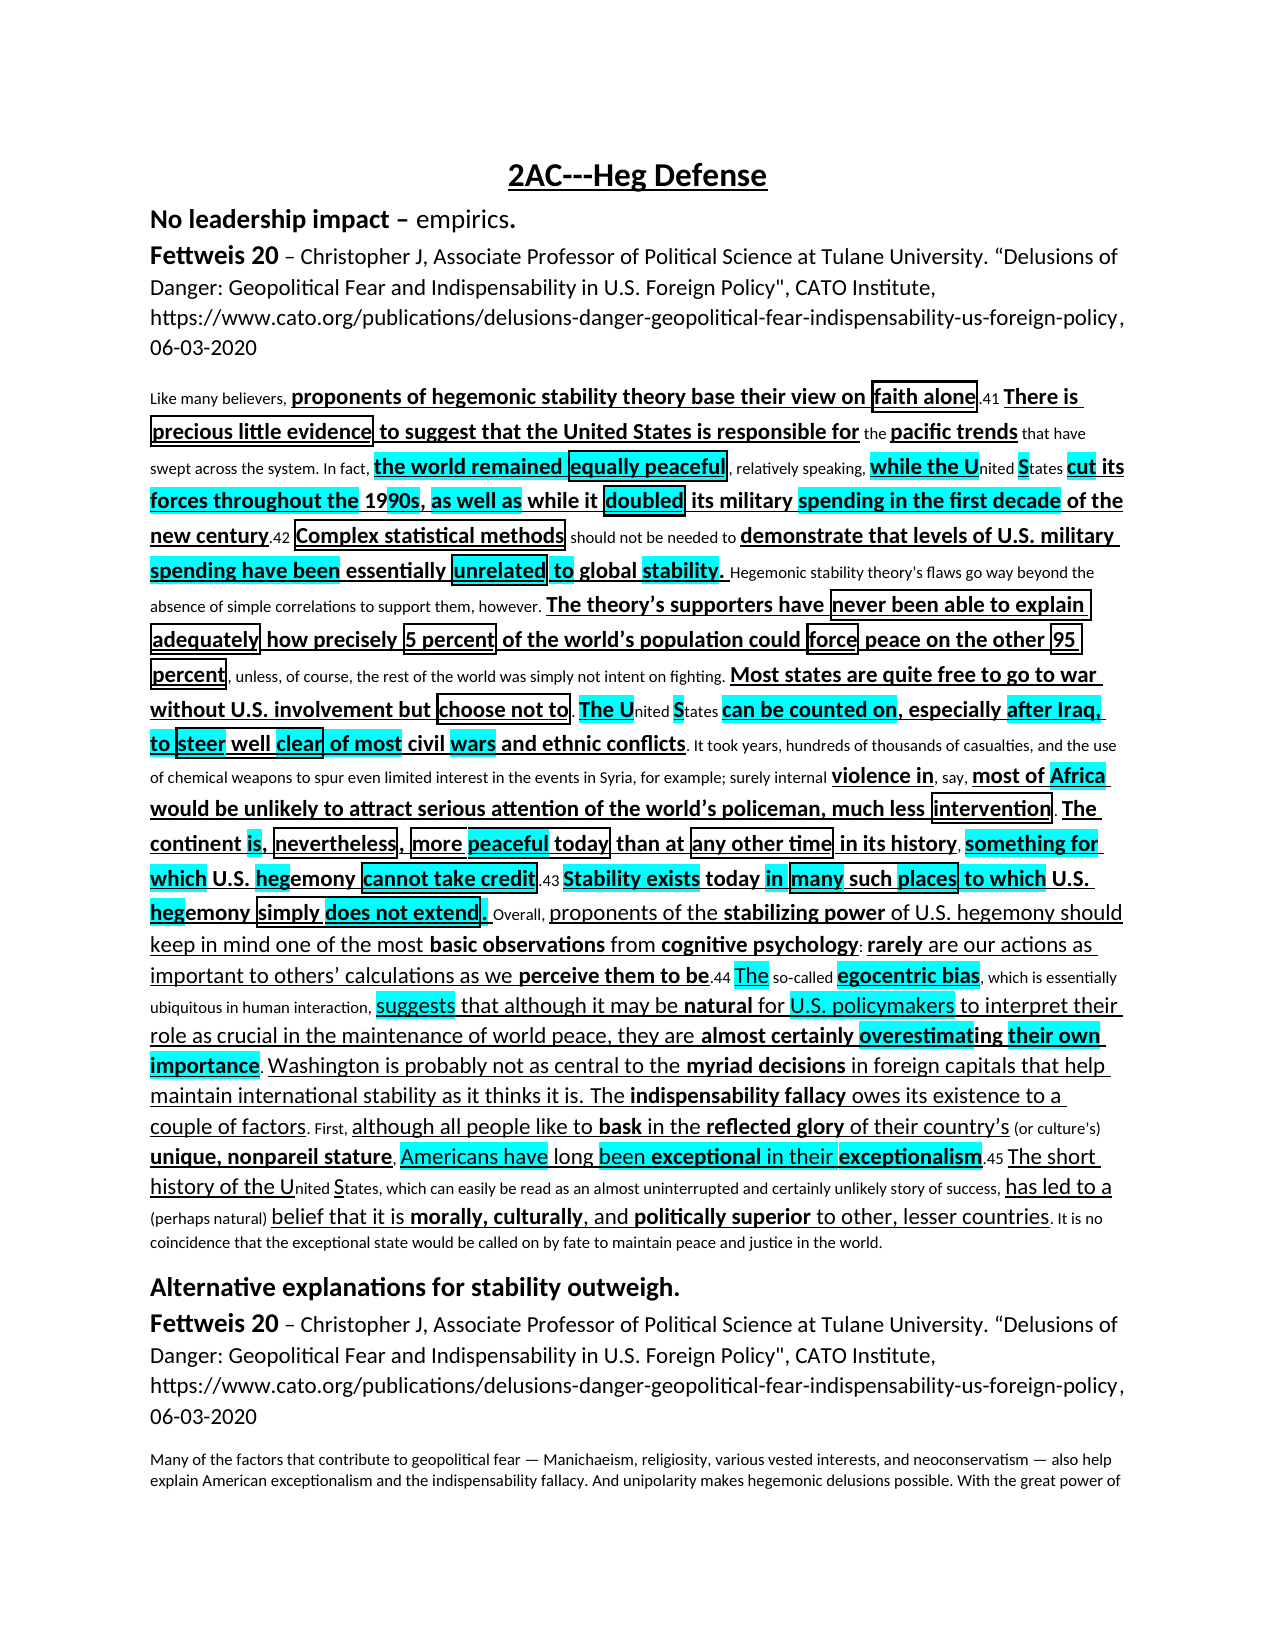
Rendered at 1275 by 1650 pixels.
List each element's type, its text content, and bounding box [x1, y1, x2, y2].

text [150, 1449, 1125, 1491]
subtitle Alternative explanations for stability outweigh. [150, 1271, 1125, 1304]
text Fettweis 20 – Christopher J, Associate Professor of Political Science at Tulane University. “Delusions of Danger: Geopolitical Fear and Indispensability in U.S. Foreign Policy", CATO Institute, https://www.cato.org/publications/delusions-danger-geopolitical-fear-indispensability-us-foreign-policy, 06-03-2020 [150, 1306, 1125, 1430]
subtitle No leadership impact – empirics. [150, 202, 1125, 235]
text Like many believers, proponents of hegemonic stability theory base their view on faith alone.41 There is precious little evidence to suggest that the United States is responsible for the pacific trends that have swept across the system. In fact, the world remained equally peaceful, relatively speaking, while the United States cut its forces throughout the 1990s, as well as while it doubled its military spending in the first decade of the new century.42 Complex statistical methods should not be needed to demonstrate that levels of U.S. military spending have been essentially unrelated to global stability. Hegemonic stability theory’s flaws go way beyond the absence of simple correlations to support them, however. The theory’s supporters have never been able to explain adequately how precisely 5 percent of the world’s population could force peace on the other 95 percent, unless, of course, the rest of the world was simply not intent on fighting. Most states are quite free to go to war without U.S. involvement but choose not to. The United States can be counted on, especially after Iraq, to steer well clear of most civil wars and ethnic conflicts. It took years, hundreds of thousands of casualties, and the use of chemical weapons to spur even limited interest in the events in Syria, for example; surely internal violence in, say, most of Africa would be unlikely to attract serious attention of the world’s policeman, much less intervention. The continent is, nevertheless, more peaceful today than at any other time in its history, something for which U.S. hegemony cannot take credit.43 Stability exists today in many such places to which U.S. hegemony simply does not extend. Overall, proponents of the stabilizing power of U.S. hegemony should keep in mind one of the most basic observations from cognitive psychology: rarely are our actions as important to others’ calculations as we perceive them to be.44 The so‐​called egocentric bias, which is essentially ubiquitous in human interaction, suggests that although it may be natural for U.S. policymakers to interpret their role as crucial in the maintenance of world peace, they are almost certainly overestimating their own importance. Washington is probably not as central to the myriad decisions in foreign capitals that help maintain international stability as it thinks it is. The indispensability fallacy owes its existence to a couple of factors. First, although all people like to bask in the reflected glory of their country’s (or culture’s) unique, nonpareil stature, Americans have long been exceptional in their exceptionalism.45 The short history of the United States, which can easily be read as an almost uninterrupted and certainly unlikely story of success, has led to a (perhaps natural) belief that it is morally, culturally, and politically superior to other, lesser countries. It is no coincidence that the exceptional state would be called on by fate to maintain peace and justice in the world. [150, 380, 1125, 1252]
subtitle 2AC---Heg Defense [150, 154, 1125, 195]
text Fettweis 20 – Christopher J, Associate Professor of Political Science at Tulane University. “Delusions of Danger: Geopolitical Fear and Indispensability in U.S. Foreign Policy", CATO Institute, https://www.cato.org/publications/delusions-danger-geopolitical-fear-indispensability-us-foreign-policy, 06-03-2020 [150, 238, 1125, 362]
